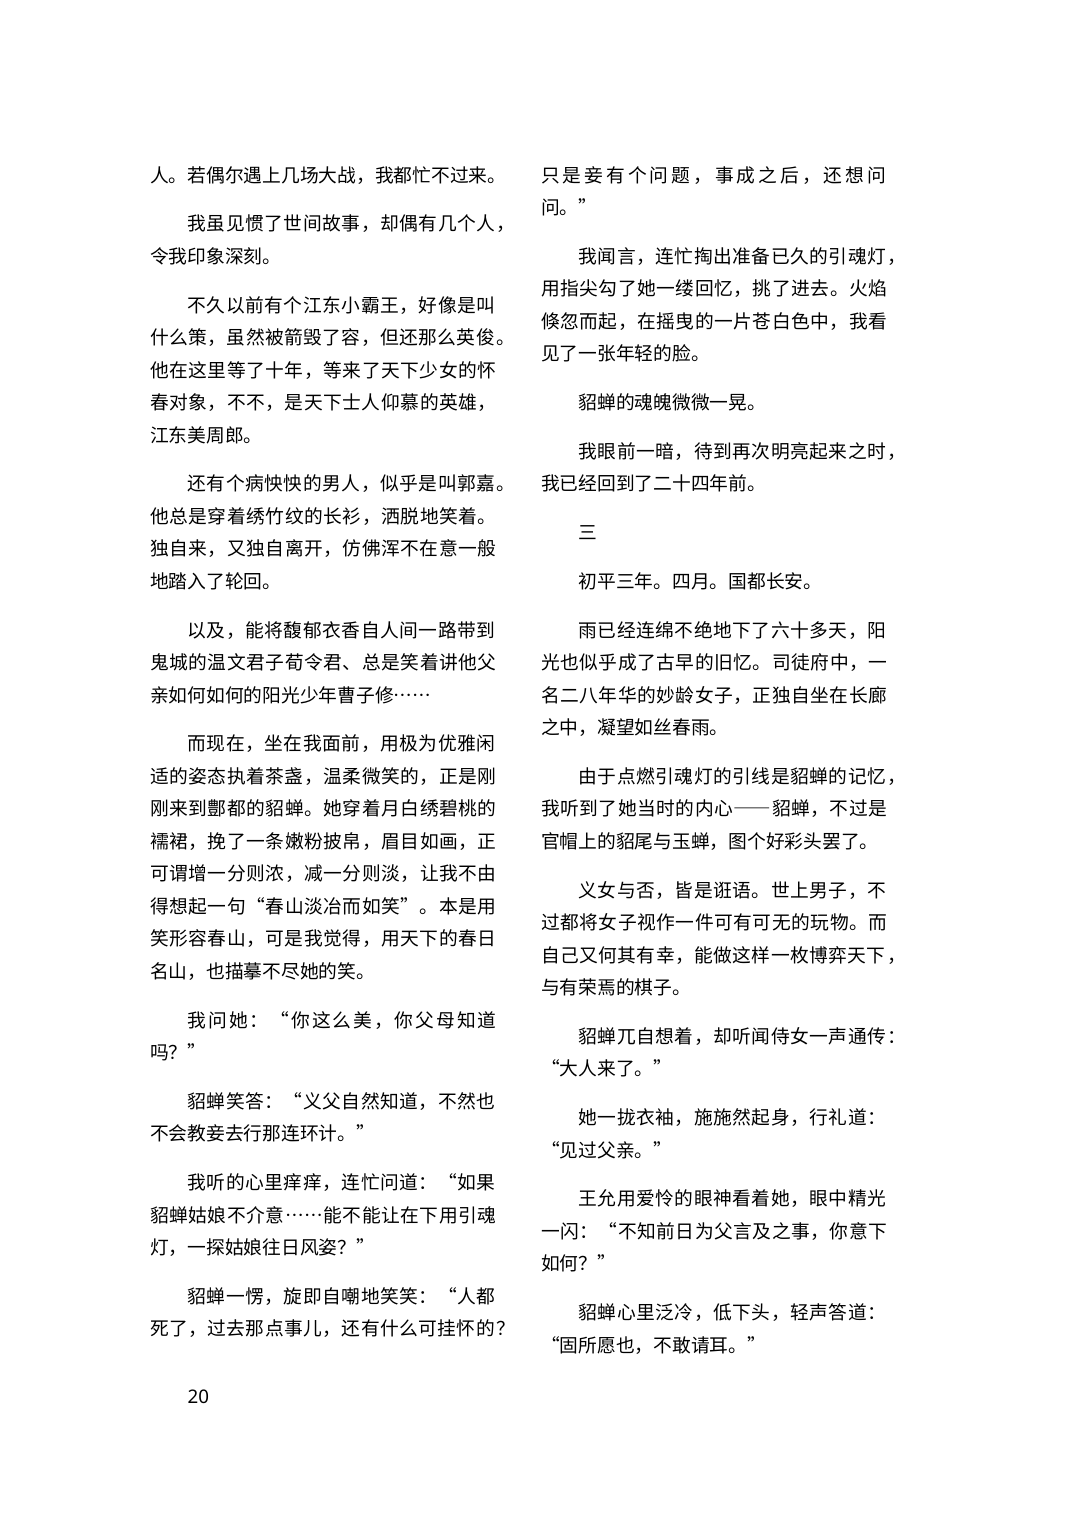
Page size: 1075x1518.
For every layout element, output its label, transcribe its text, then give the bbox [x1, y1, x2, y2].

text 我虽见惯了世间故事，却偶有几个人，令我印象深刻。 [150, 206, 496, 271]
text 义女与否，皆是诳语。世上男子，不过都将女子视作一件可有可无的玩物。而自己又何其有幸，能做这样一枚博弈天下，与有荣焉的棋子。 [541, 873, 887, 1003]
text 雨已经连绵不绝地下了六十多天，阳光也似乎成了古早的旧忆。司徒府中，一名二八年华的妙龄女子，正独自坐在长廊之中，凝望如丝春雨。 [541, 613, 887, 743]
text 貂蝉心里泛冷，低下头，轻声答道：“固所愿也，不敢请耳。” [541, 1295, 887, 1360]
text 貂蝉笑答：“义父自然知道，不然也不会教妾去行那连环计。” [150, 1084, 496, 1149]
text 我听的心里痒痒，连忙问道：“如果貂蝉姑娘不介意……能不能让在下用引魂灯，一探姑娘往日风姿？” [150, 1165, 496, 1263]
text 她一拢衣袖，施施然起身，行礼道：“见过父亲。” [541, 1100, 887, 1165]
text 而现在，坐在我面前，用极为优雅闲适的姿态执着茶盏，温柔微笑的，正是刚刚来到鄷都的貂蝉。她穿着月白绣碧桃的襦裙，挽了一条嫩粉披帛，眉目如画，正可谓增一分则浓，减一分则淡，让我不由得想起一句“春山淡冶而如笑”。本是用笑形容春山，可是我觉得，用天下的春日名山，也描摹不尽她的笑。 [150, 726, 496, 986]
text 最近似乎是个乱世，每日都会死很多人。若偶尔遇上几场大战，我都忙不过来。 [150, 158, 496, 190]
text 貂蝉一愣，旋即自嘲地笑笑：“人都死了，过去那点事儿，还有什么可挂怀的？只是妾有个问题，事成之后，还想问问。” [541, 158, 887, 223]
text 我问她：“你这么美，你父母知道吗？” [150, 1003, 496, 1068]
text 初平三年。四月。国都长安。 [541, 564, 887, 596]
text 我眼前一暗，待到再次明亮起来之时，我已经回到了二十四年前。 [541, 434, 887, 499]
text 貂蝉的魂魄微微一晃。 [541, 385, 887, 418]
text 貂蝉一愣，旋即自嘲地笑笑：“人都死了，过去那点事儿，还有什么可挂怀的？只是妾有个问题，事成之后，还想问问。” [150, 1279, 496, 1344]
text 三 [541, 515, 887, 548]
text 貂蝉兀自想着，却听闻侍女一声通传：“大人来了。” [541, 1019, 887, 1084]
text 还有个病怏怏的男人，似乎是叫郭嘉。他总是穿着绣竹纹的长衫，洒脱地笑着。独自来，又独自离开，仿佛浑不在意一般地踏入了轮回。 [150, 466, 496, 596]
text 我闻言，连忙掏出准备已久的引魂灯，用指尖勾了她一缕回忆，挑了进去。火焰倏忽而起，在摇曳的一片苍白色中，我看见了一张年轻的脸。 [541, 239, 887, 369]
text 以及，能将馥郁衣香自人间一路带到鬼城的温文君子荀令君、总是笑着讲他父亲如何如何的阳光少年曹子修…… [150, 613, 496, 710]
text 不久以前有个江东小霸王，好像是叫什么策，虽然被箭毁了容，但还那么英俊。他在这里等了十年，等来了天下少女的怀春对象，不不，是天下士人仰慕的英雄，江东美周郎。 [150, 288, 496, 450]
text 王允用爱怜的眼神看着她，眼中精光一闪：“不知前日为父言及之事，你意下如何？” [541, 1181, 887, 1279]
text 由于点燃引魂灯的引线是貂蝉的记忆，我听到了她当时的内心——貂蝉，不过是官帽上的貂尾与玉蝉，图个好彩头罢了。 [541, 759, 887, 856]
